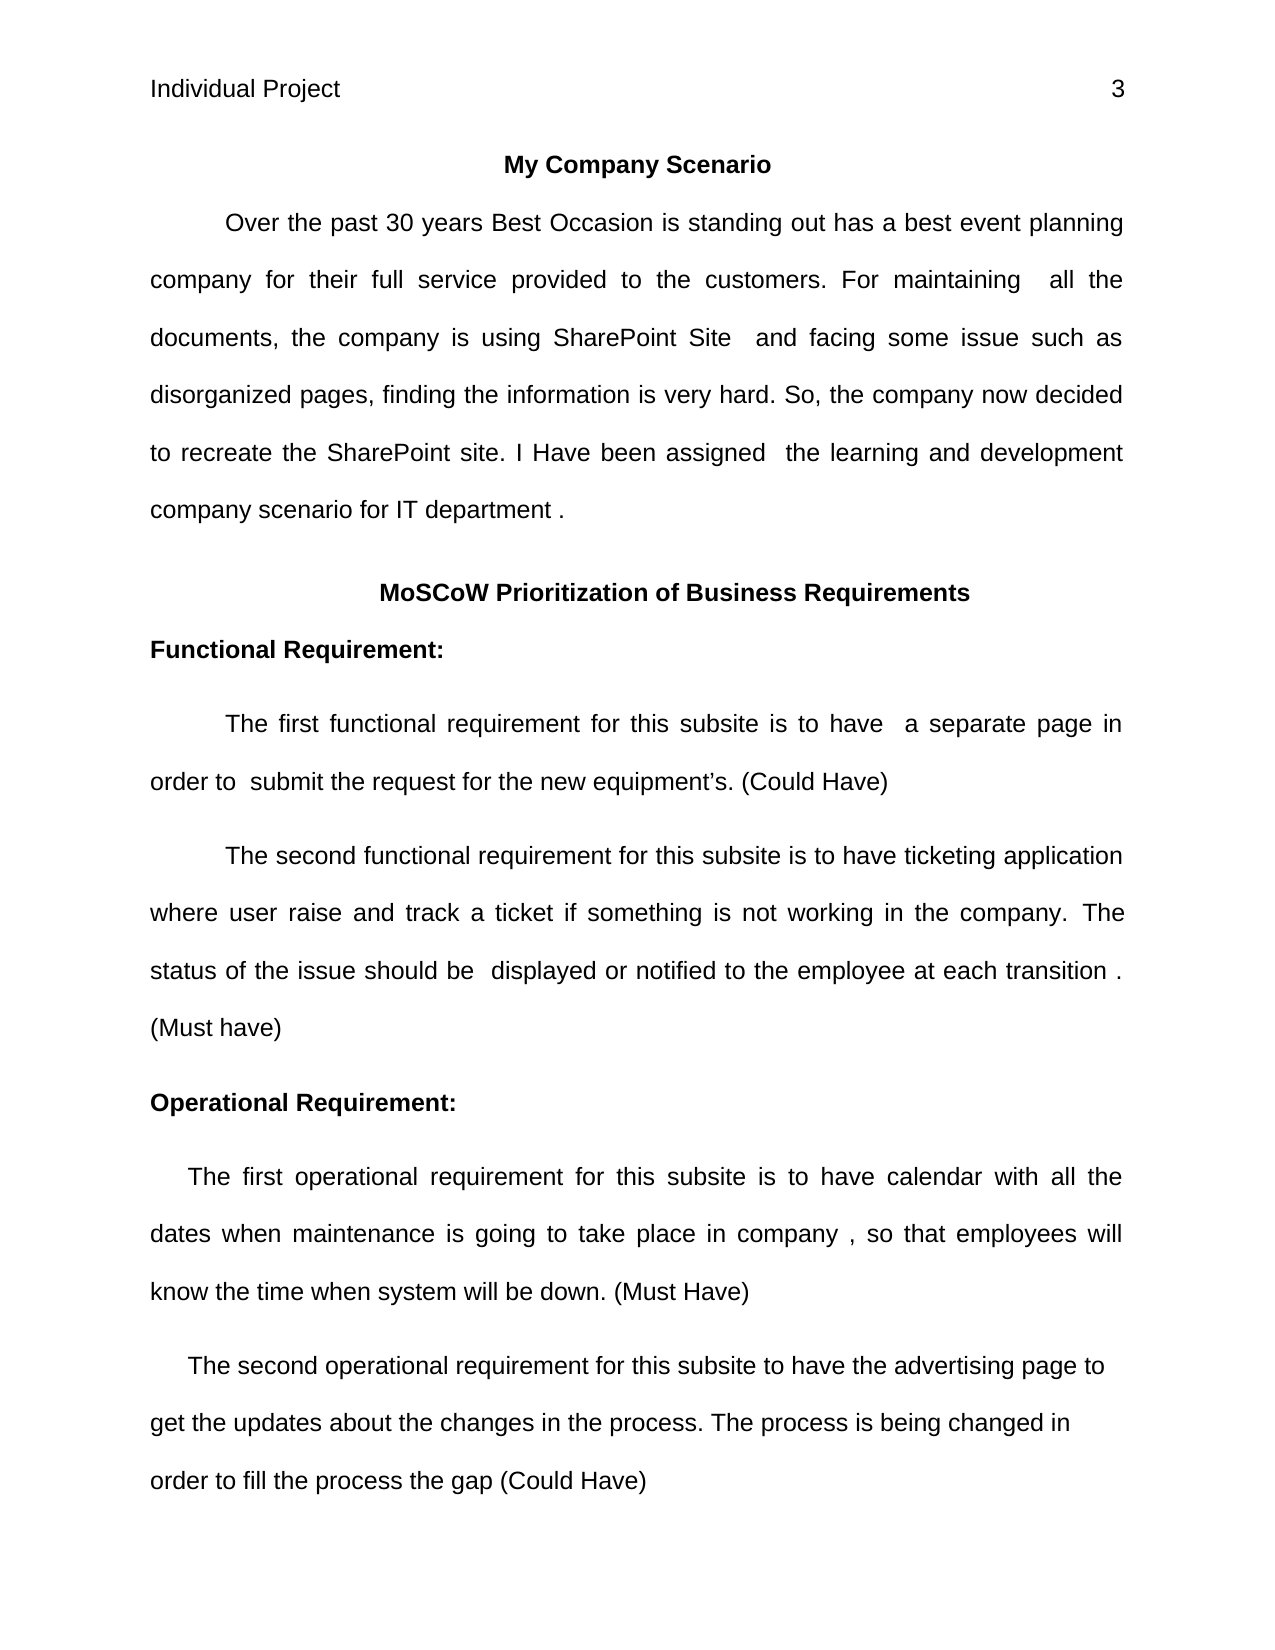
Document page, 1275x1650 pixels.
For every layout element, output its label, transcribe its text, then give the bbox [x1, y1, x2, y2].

text Functional Requirement: [150, 635, 1125, 664]
text The second operational requirement for this subsite to have the advertising page to get the updates about the changes in the process. The process is being changed in order to fill the process the gap (Could Have) [150, 1351, 1125, 1494]
text The second functional requirement for this subsite is to have ticketing application where user raise and track a ticket if something is not working in the company. The status of the issue should be displayed or notified to the employee at each transition . (Must have) [150, 841, 1125, 1042]
text Operational Requirement: [150, 1087, 1125, 1116]
text The first operational requirement for this subsite is to have calendar with all the dates when maintenance is going to take place in company , so that employees will know the time when system will be down. (Must Have) [150, 1162, 1125, 1305]
text The first functional requirement for this subsite is to have a separate page in order to submit the request for the new equipment’s. (Could Have) [150, 709, 1125, 795]
subtitle MoSCoW Prioritization of Business Requirements [150, 577, 1125, 606]
subtitle My Company Scenario [150, 150, 1125, 179]
text Over the past 30 years Best Occasion is standing out has a best event planning company for their full service provided to the customers. For maintaining all the documents, the company is using SharePoint Site and facing some issue such as disorganized pages, finding the information is very hard. So, the company now decided to recreate the SharePoint site. I Have been assigned the learning and development company scenario for IT department . [150, 207, 1125, 524]
